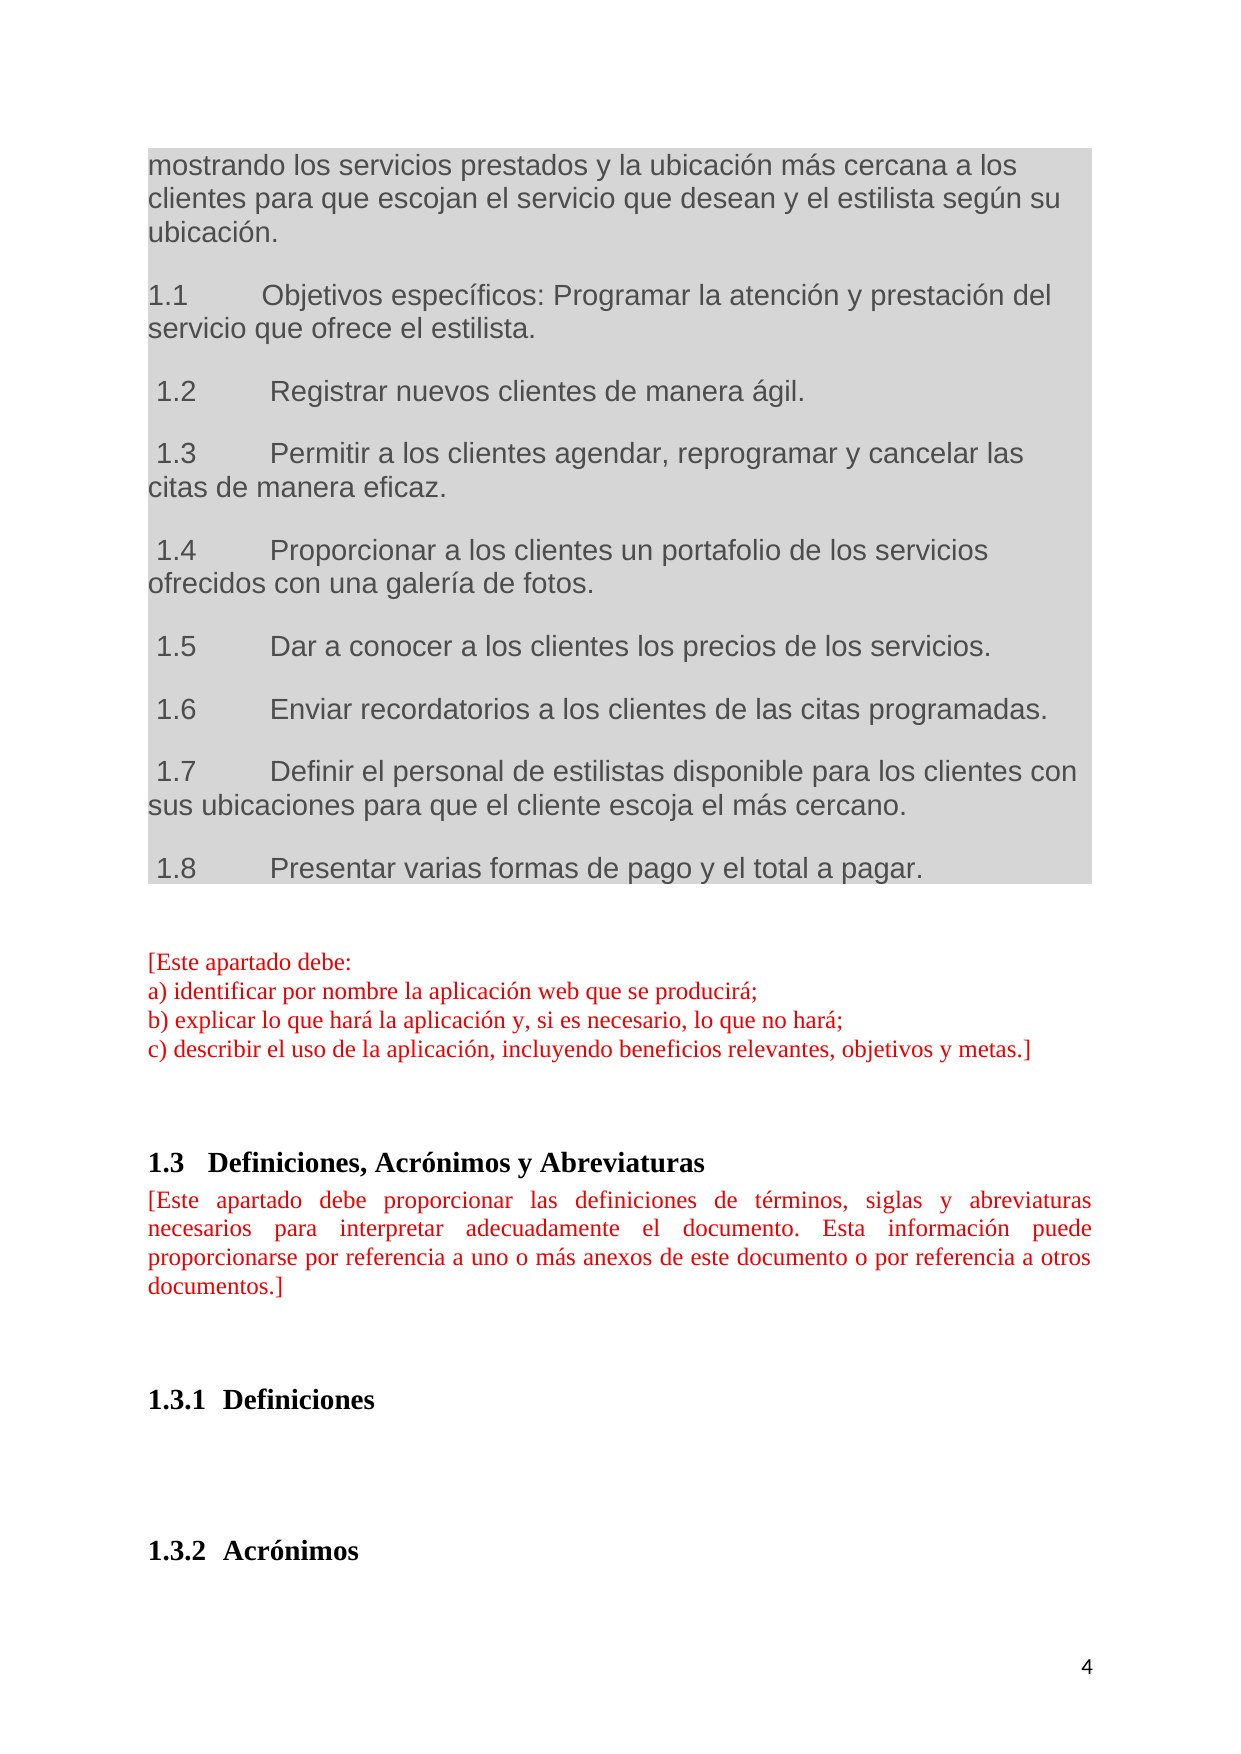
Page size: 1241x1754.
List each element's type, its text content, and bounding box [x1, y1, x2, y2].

text 1.2 Registrar nuevos clientes de manera ágil. [148, 374, 1092, 407]
text 1.1 Objetivos específicos: Programar la atención y prestación del servicio que ofrece el estilista. [148, 277, 1092, 344]
text 1.4 Proporcionar a los clientes un portafolio de los servicios ofrecidos con una galería de fotos. [148, 533, 1092, 600]
subtitle Definiciones [148, 1382, 1092, 1416]
text 1.8 Presentar varias formas de pago y el total a pagar. [148, 851, 1092, 884]
subtitle Definiciones, Acrónimos y Abreviaturas [148, 1145, 1092, 1178]
text 1.3 Permitir a los clientes agendar, reprogramar y cancelar las citas de manera eficaz. [148, 436, 1092, 503]
text b) explicar lo que hará la aplicación y, si es necesario, lo que no hará; [148, 1005, 1092, 1034]
text 1.7 Definir el personal de estilistas disponible para los clientes con sus ubicaciones para que el cliente escoja el más cercano. [148, 754, 1092, 821]
text 1.5 Dar a conocer a los clientes los precios de los servicios. [148, 629, 1092, 662]
text a) identificar por nombre la aplicación web que se producirá; [148, 976, 1092, 1005]
text [Este apartado debe: [148, 947, 1092, 976]
subtitle Acrónimos [148, 1533, 1092, 1567]
text 1.6 Enviar recordatorios a los clientes de las citas programadas. [148, 692, 1092, 725]
text c) describir el uso de la aplicación, incluyendo beneficios relevantes, objetivos y metas.] [148, 1034, 1092, 1062]
text [Este apartado debe proporcionar las definiciones de términos, siglas y abreviaturas necesarios para interpretar adecuadamente el documento. Esta información puede proporcionarse por referencia a uno o más anexos de este documento o por referencia a otros documentos.] [148, 1185, 1092, 1300]
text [148, 148, 1092, 248]
